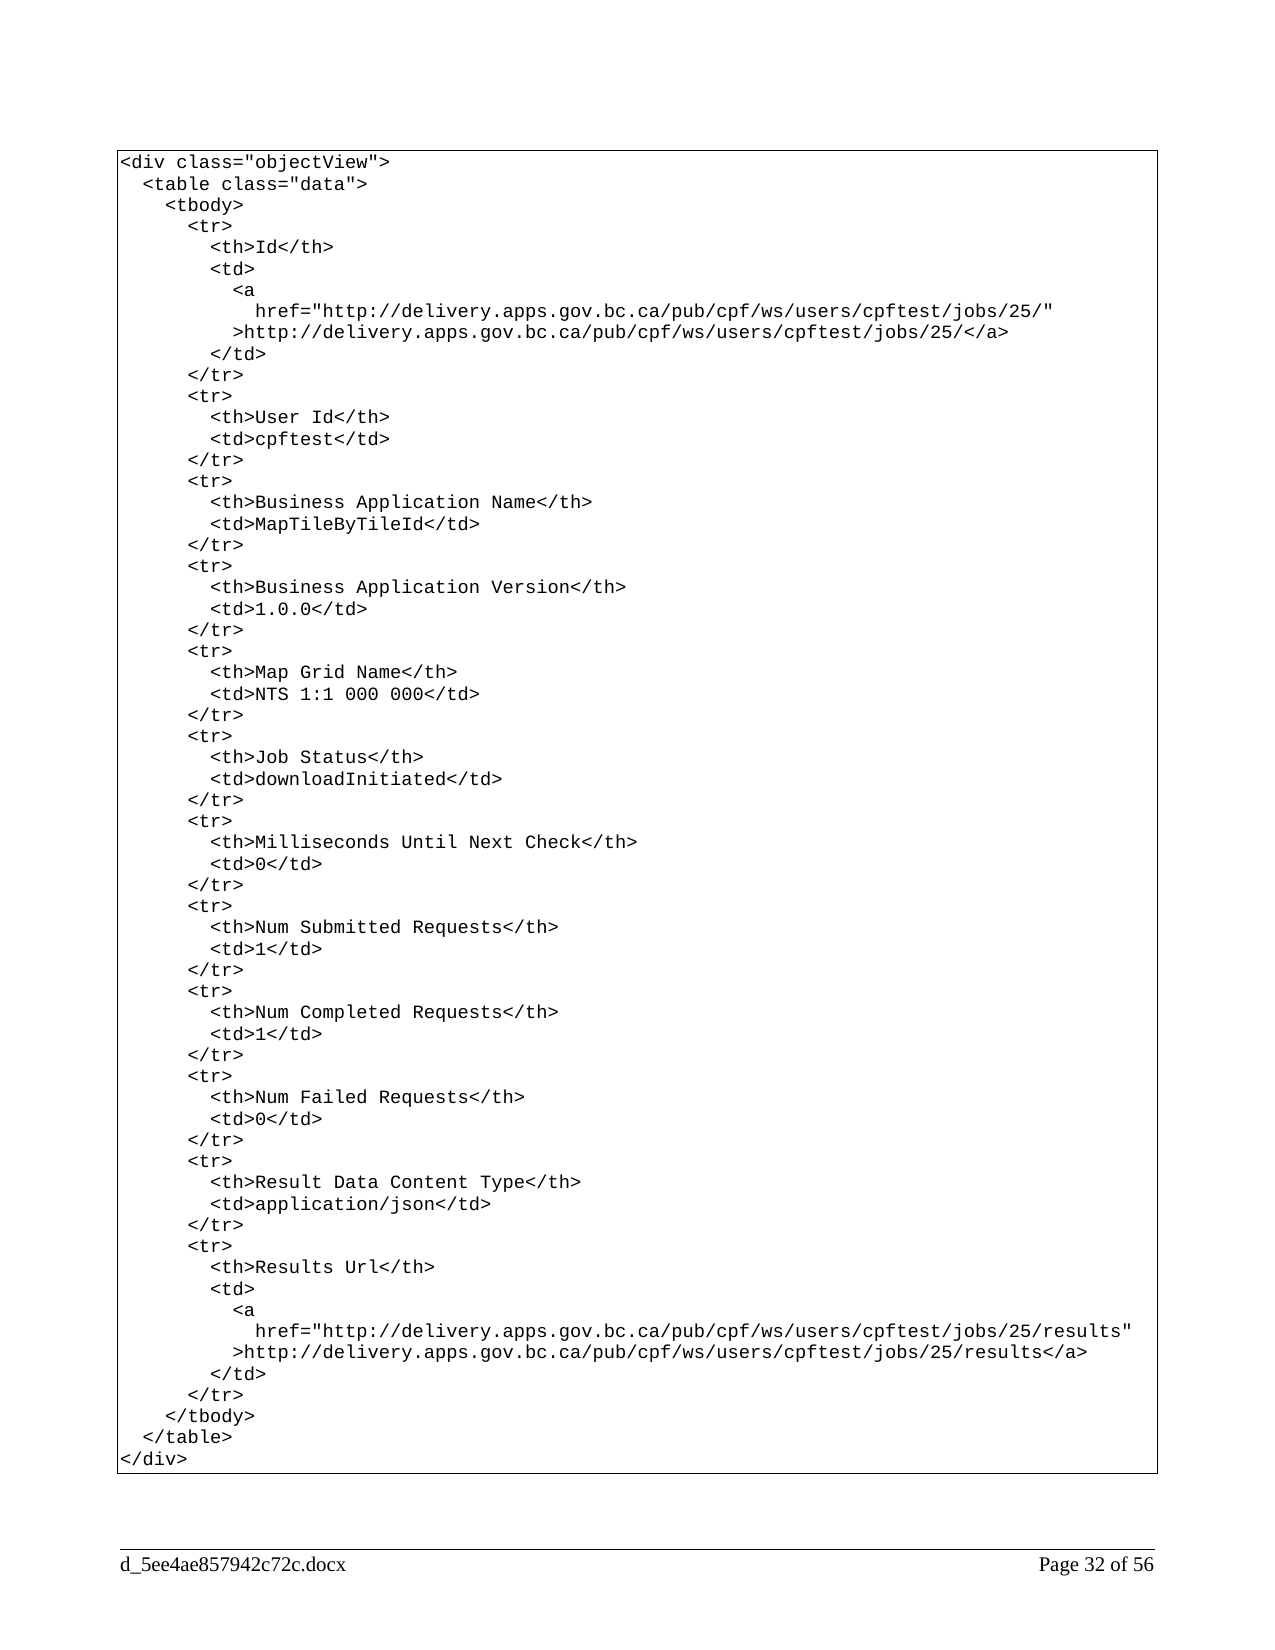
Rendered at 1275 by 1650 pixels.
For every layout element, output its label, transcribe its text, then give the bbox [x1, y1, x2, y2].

text <tbody> [120, 196, 1155, 217]
text <td>NTS 1:1 000 000</td> [120, 684, 1155, 706]
text </td> [120, 1364, 1155, 1386]
text <td>1</td> [120, 1024, 1155, 1046]
text </tr> [120, 876, 1155, 897]
text <th>Num Completed Requests</th> [120, 1003, 1155, 1024]
text <th>Milliseconds Until Next Check</th> [120, 833, 1155, 854]
text </td> [120, 344, 1155, 366]
text <th>Results Url</th> [120, 1258, 1155, 1279]
text <th>Result Data Content Type</th> [120, 1173, 1155, 1194]
text <th>Num Failed Requests</th> [120, 1088, 1155, 1109]
text <tr> [120, 982, 1155, 1003]
text <td>cpftest</td> [120, 429, 1155, 451]
text <td> [120, 1279, 1155, 1301]
text </tr> [120, 1386, 1155, 1407]
text <th>Map Grid Name</th> [120, 663, 1155, 684]
text <tr> [120, 727, 1155, 748]
text <tr> [120, 1152, 1155, 1173]
text <tr> [120, 642, 1155, 663]
text <tr> [120, 1237, 1155, 1258]
text <td>0</td> [120, 854, 1155, 876]
text </tr> [120, 1131, 1155, 1152]
text <tr> [120, 897, 1155, 918]
text <td>1.0.0</td> [120, 599, 1155, 621]
text <td>application/json</td> [120, 1194, 1155, 1216]
text <td>downloadInitiated</td> [120, 769, 1155, 791]
text <th>Num Submitted Requests</th> [120, 918, 1155, 939]
text <th>Business Application Name</th> [120, 493, 1155, 514]
text <tr> [120, 387, 1155, 408]
text </tr> [120, 366, 1155, 387]
text </tr> [120, 961, 1155, 982]
text <a [120, 1301, 1155, 1322]
text href="http://delivery.apps.gov.bc.ca/pub/cpf/ws/users/cpftest/jobs/25/" [120, 302, 1155, 323]
text </tr> [120, 1216, 1155, 1237]
text </tr> [120, 451, 1155, 472]
text </tr> [120, 1046, 1155, 1067]
text <tr> [120, 812, 1155, 833]
text <td>0</td> [120, 1109, 1155, 1131]
text <div class="objectView"> [118, 151, 1157, 174]
text </tr> [120, 706, 1155, 727]
text >http://delivery.apps.gov.bc.ca/pub/cpf/ws/users/cpftest/jobs/25/results</a> [120, 1343, 1155, 1364]
text <tr> [120, 472, 1155, 493]
text <tr> [120, 1067, 1155, 1088]
text <tr> [120, 557, 1155, 578]
text <th>User Id</th> [120, 408, 1155, 429]
text <a [120, 281, 1155, 302]
text </tr> [120, 791, 1155, 812]
text <td>1</td> [120, 939, 1155, 961]
text <tr> [120, 217, 1155, 238]
text </tr> [120, 536, 1155, 557]
text </table> [120, 1428, 1155, 1446]
text </tr> [120, 621, 1155, 642]
text </div> [118, 1446, 1157, 1473]
text <th>Business Application Version</th> [120, 578, 1155, 599]
text href="http://delivery.apps.gov.bc.ca/pub/cpf/ws/users/cpftest/jobs/25/results" [120, 1322, 1155, 1343]
text >http://delivery.apps.gov.bc.ca/pub/cpf/ws/users/cpftest/jobs/25/</a> [120, 323, 1155, 344]
text <th>Job Status</th> [120, 748, 1155, 769]
text <td> [120, 259, 1155, 281]
text <th>Id</th> [120, 238, 1155, 259]
text <td>MapTileByTileId</td> [120, 514, 1155, 536]
text <table class="data"> [120, 174, 1155, 196]
text </tbody> [120, 1407, 1155, 1428]
